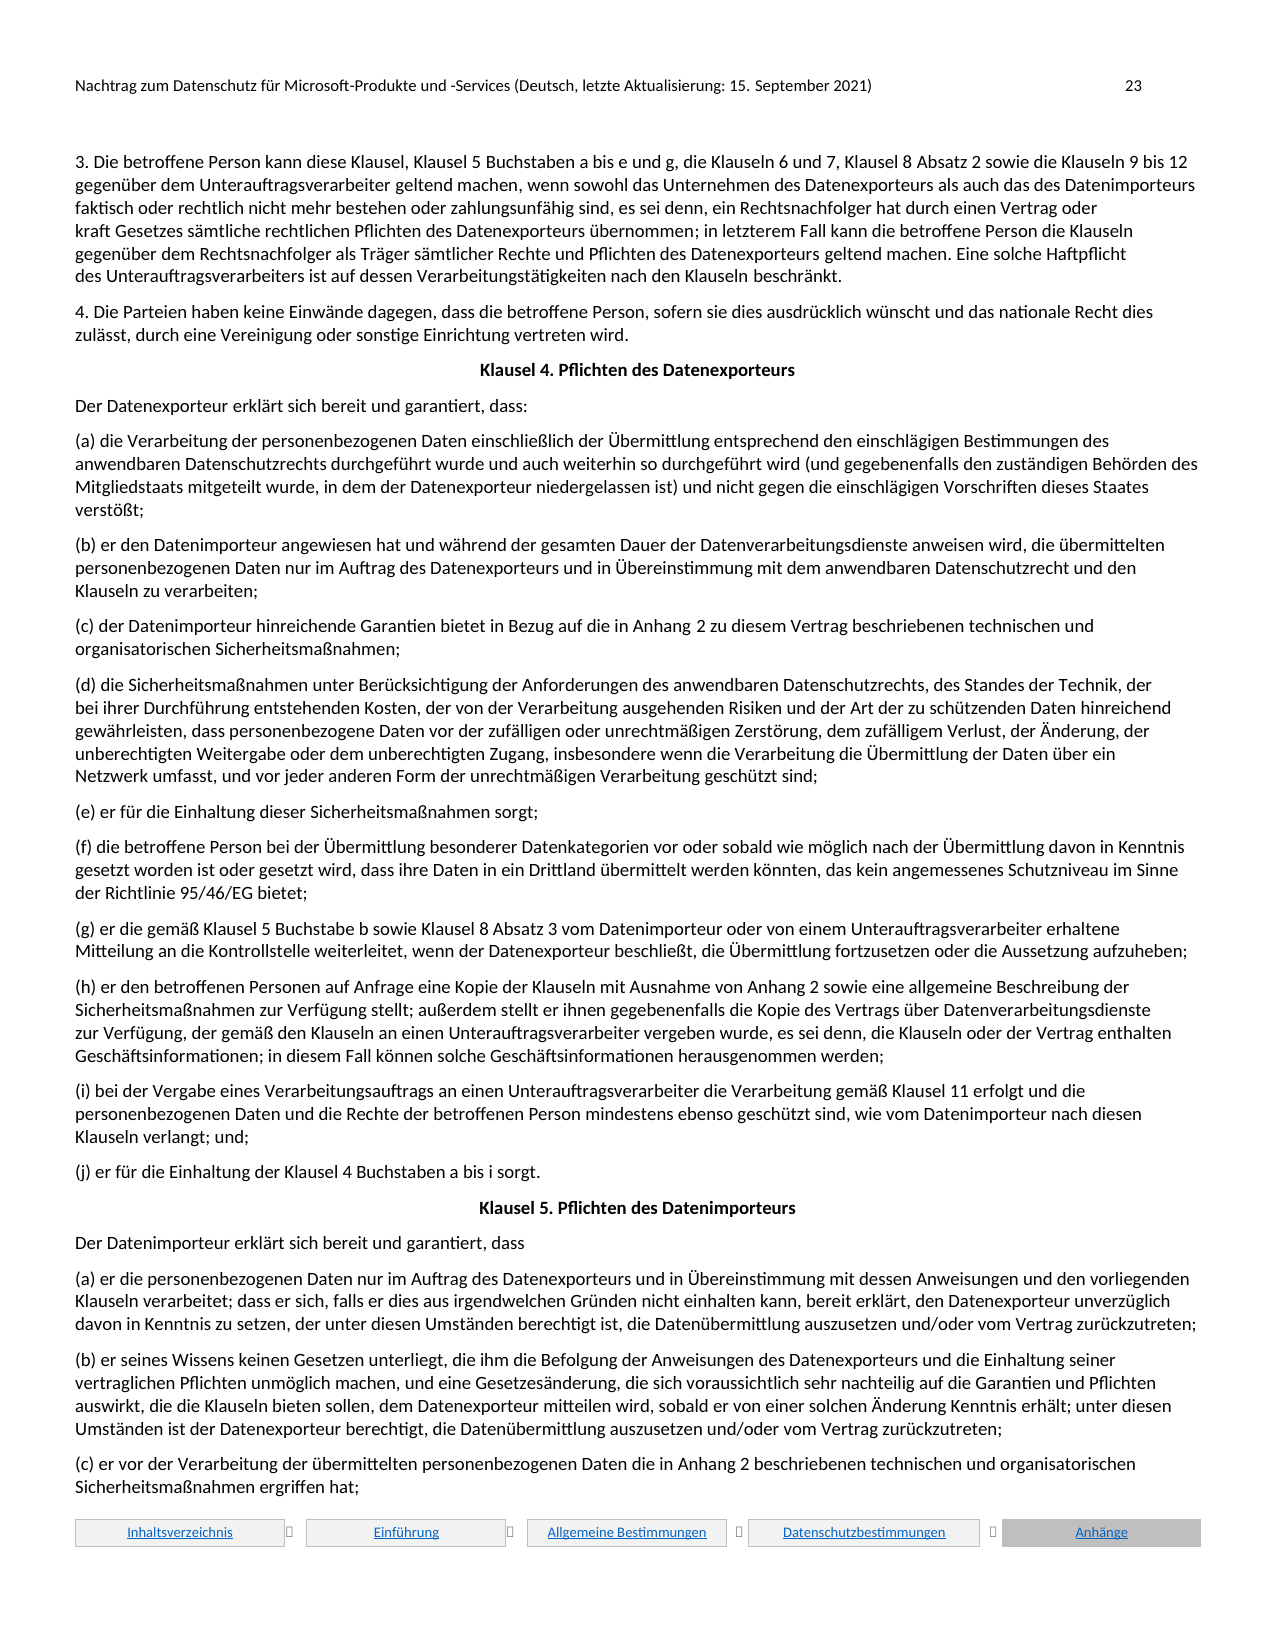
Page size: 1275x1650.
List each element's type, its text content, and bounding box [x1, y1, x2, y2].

list (a) er die personenbezogenen Daten nur im Auftrag des Datenexporteurs und in Übereinstimmung mit dessen Anweisungen und den vorliegenden Klauseln verarbeitet; dass er sich, falls er dies aus irgendwelchen Gründen nicht einhalten kann, bereit erklärt, den Datenexporteur unverzüglich davon in Kenntnis zu setzen, der unter diesen Umständen berechtigt ist, die Datenübermittlung auszusetzen und/oder vom Vertrag zurückzutreten; [75, 1267, 1200, 1335]
list (d) die Sicherheitsmaßnahmen unter Berücksichtigung der Anforderungen des anwendbaren Datenschutzrechts, des Standes der Technik, der bei ihrer Durchführung entstehenden Kosten, der von der Verarbeitung ausgehenden Risiken und der Art der zu schützenden Daten hinreichend gewährleisten, dass personenbezogene Daten vor der zufälligen oder unrechtmäßigen Zerstörung, dem zufälligem Verlust, der Änderung, der unberechtigten Weitergabe oder dem unberechtigten Zugang, insbesondere wenn die Verarbeitung die Übermittlung der Daten über ein Netzwerk umfasst, und vor jeder anderen Form der unrechtmäßigen Verarbeitung geschützt sind; [75, 673, 1200, 787]
list 3. Die betroffene Person kann diese Klausel, Klausel 5 Buchstaben a bis e und g, die Klauseln 6 und 7, Klausel 8 Absatz 2 sowie die Klauseln 9 bis 12 gegenüber dem Unterauftragsverarbeiter geltend machen, wenn sowohl das Unternehmen des Datenexporteurs als auch das des Datenimporteurs faktisch oder rechtlich nicht mehr bestehen oder zahlungsunfähig sind, es sei denn, ein Rechtsnachfolger hat durch einen Vertrag oder kraft Gesetzes sämtliche rechtlichen Pflichten des Datenexporteurs übernommen; in letzterem Fall kann die betroffene Person die Klauseln gegenüber dem Rechtsnachfolger als Träger sämtlicher Rechte und Pflichten des Datenexporteurs geltend machen. Eine solche Haftpflicht des Unterauftragsverarbeiters ist auf dessen Verarbeitungstätigkeiten nach den Klauseln beschränkt. [75, 150, 1200, 287]
list (b) er seines Wissens keinen Gesetzen unterliegt, die ihm die Befolgung der Anweisungen des Datenexporteurs und die Einhaltung seiner vertraglichen Pflichten unmöglich machen, und eine Gesetzesänderung, die sich voraussichtlich sehr nachteilig auf die Garantien und Pflichten auswirkt, die die Klauseln bieten sollen, dem Datenexporteur mitteilen wird, sobald er von einer solchen Änderung Kenntnis erhält; unter diesen Umständen ist der Datenexporteur berechtigt, die Datenübermittlung auszusetzen und/oder vom Vertrag zurückzutreten; [75, 1348, 1200, 1439]
list (h) er den betroffenen Personen auf Anfrage eine Kopie der Klauseln mit Ausnahme von Anhang 2 sowie eine allgemeine Beschreibung der Sicherheitsmaßnahmen zur Verfügung stellt; außerdem stellt er ihnen gegebenenfalls die Kopie des Vertrags über Datenverarbeitungsdienste zur Verfügung, der gemäß den Klauseln an einen Unterauftragsverarbeiter vergeben wurde, es sei denn, die Klauseln oder der Vertrag enthalten Geschäftsinformationen; in diesem Fall können solche Geschäftsinformationen herausgenommen werden; [75, 975, 1200, 1067]
list (f) die betroffene Person bei der Übermittlung besonderer Datenkategorien vor oder sobald wie möglich nach der Übermittlung davon in Kenntnis gesetzt worden ist oder gesetzt wird, dass ihre Daten in ein Drittland übermittelt werden könnten, das kein angemessenes Schutzniveau im Sinne der Richtlinie 95/46/EG bietet; [75, 835, 1200, 904]
list Der Datenimporteur erklärt sich bereit und garantiert, dass [75, 1231, 1200, 1254]
list (g) er die gemäß Klausel 5 Buchstabe b sowie Klausel 8 Absatz 3 vom Datenimporteur oder von einem Unterauftragsverarbeiter erhaltene Mitteilung an die Kontrollstelle weiterleitet, wenn der Datenexporteur beschließt, die Übermittlung fortzusetzen oder die Aussetzung aufzuheben; [75, 917, 1200, 962]
list (j) er für die Einhaltung der Klausel 4 Buchstaben a bis i sorgt. [75, 1160, 1200, 1183]
list (b) er den Datenimporteur angewiesen hat und während der gesamten Dauer der Datenverarbeitungsdienste anweisen wird, die übermittelten personenbezogenen Daten nur im Auftrag des Datenexporteurs und in Übereinstimmung mit dem anwendbaren Datenschutzrecht und den Klauseln zu verarbeiten; [75, 533, 1200, 602]
list 4. Die Parteien haben keine Einwände dagegen, dass die betroffene Person, sofern sie dies ausdrücklich wünscht und das nationale Recht dies zulässt, durch eine Vereinigung oder sonstige Einrichtung vertreten wird. [75, 300, 1200, 346]
list (a) die Verarbeitung der personenbezogenen Daten einschließlich der Übermittlung entsprechend den einschlägigen Bestimmungen des anwendbaren Datenschutzrechts durchgeführt wurde und auch weiterhin so durchgeführt wird (und gegebenenfalls den zuständigen Behörden des Mitgliedstaats mitgeteilt wurde, in dem der Datenexporteur niedergelassen ist) und nicht gegen die einschlägigen Vorschriften dieses Staates verstößt; [75, 429, 1199, 521]
list (c) der Datenimporteur hinreichende Garantien bietet in Bezug auf die in Anhang 2 zu diesem Vertrag beschriebenen technischen und organisatorischen Sicherheitsmaßnahmen; [75, 614, 1200, 660]
list (i) bei der Vergabe eines Verarbeitungsauftrags an einen Unterauftragsverarbeiter die Verarbeitung gemäß Klausel 11 erfolgt und die personenbezogenen Daten und die Rechte der betroffenen Person mindestens ebenso geschützt sind, wie vom Datenimporteur nach diesen Klauseln verlangt; und; [75, 1079, 1200, 1148]
list Der Datenexporteur erklärt sich bereit und garantiert, dass: [75, 394, 1200, 417]
list Klausel 4. Pflichten des Datenexporteurs [75, 358, 1200, 381]
list (e) er für die Einhaltung dieser Sicherheitsmaßnahmen sorgt; [75, 800, 1200, 823]
list (c) er vor der Verarbeitung der übermittelten personenbezogenen Daten die in Anhang 2 beschriebenen technischen und organisatorischen Sicherheitsmaßnahmen ergriffen hat; [75, 1452, 1200, 1498]
list Klausel 5. Pflichten des Datenimporteurs [75, 1196, 1200, 1219]
